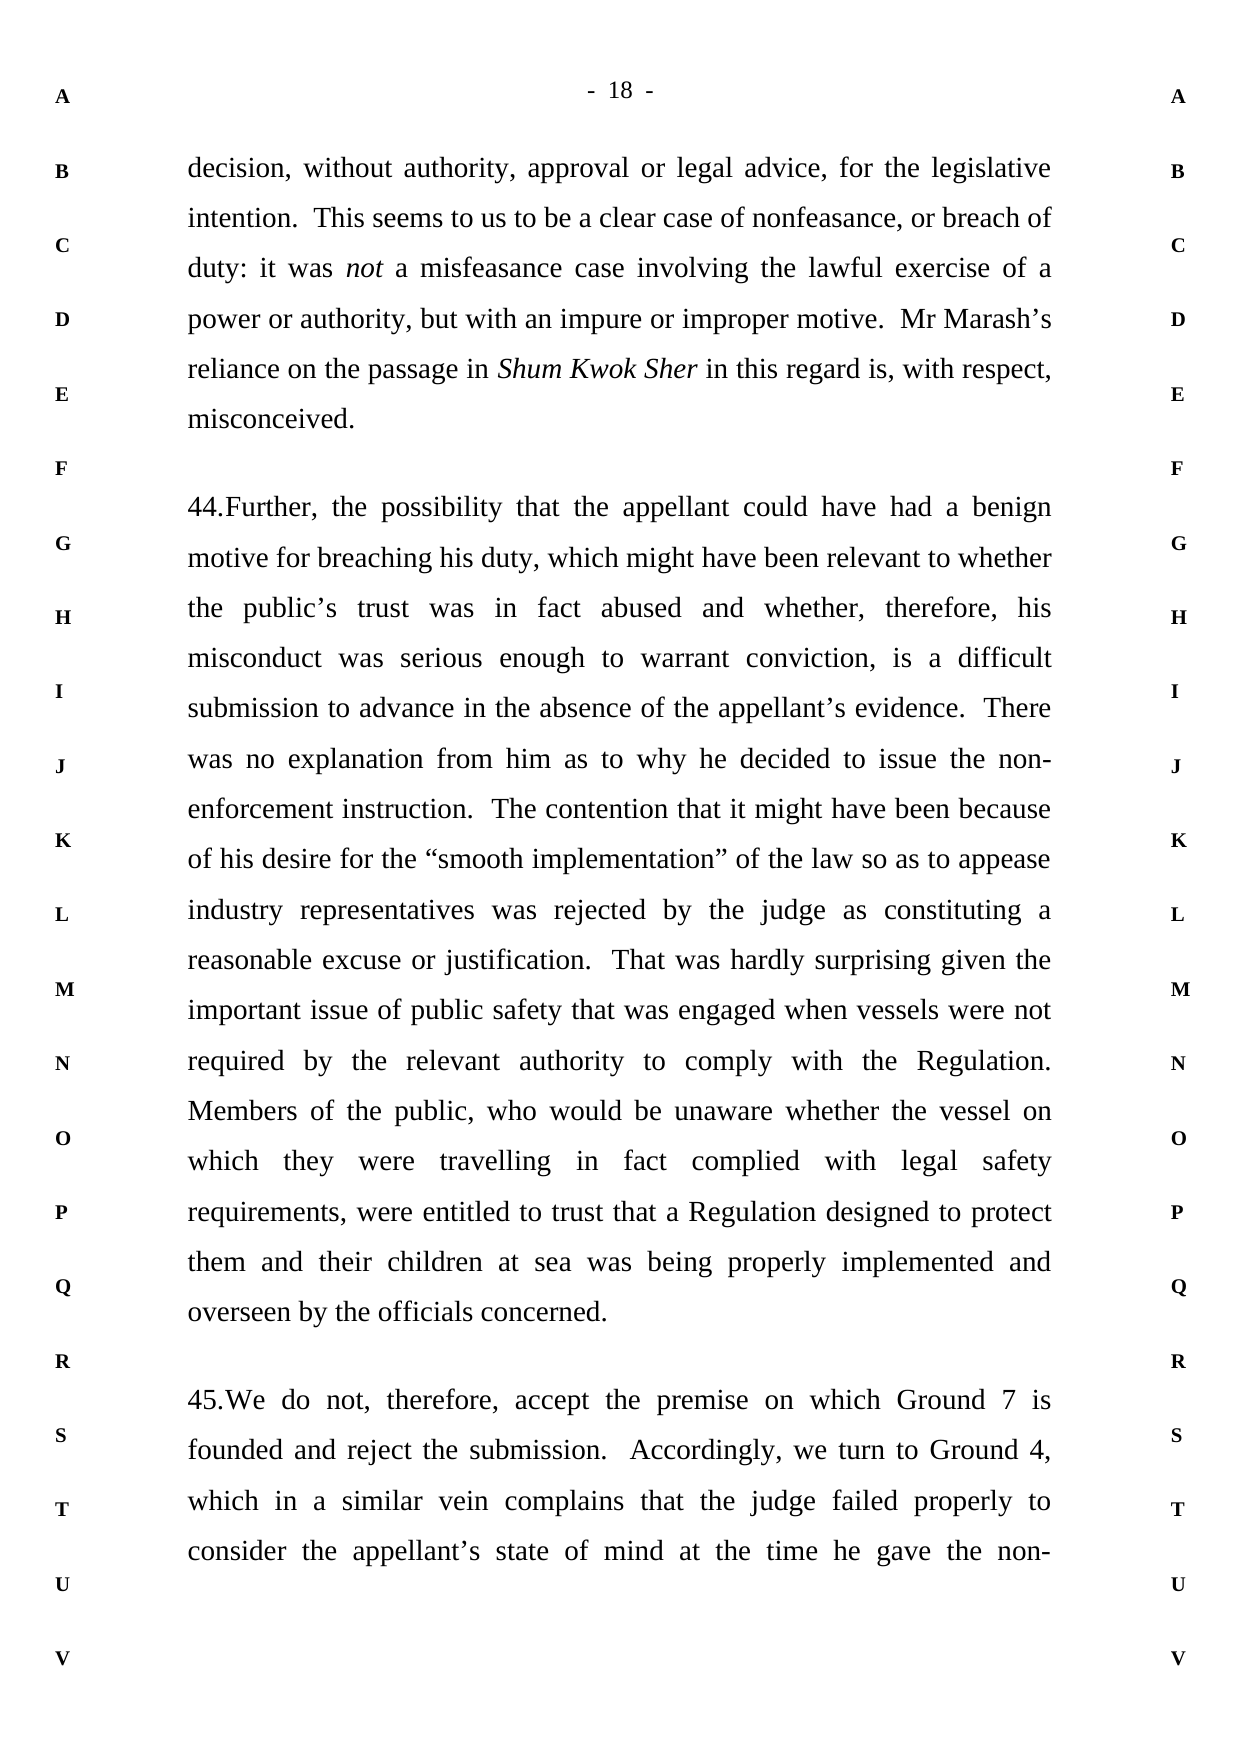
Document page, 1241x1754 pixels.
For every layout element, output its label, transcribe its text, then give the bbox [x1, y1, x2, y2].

text Further, the possibility that the appellant could have had a benign motive for breaching his duty, which might have been relevant to whether the public’s trust was in fact abused and whether, therefore, his misconduct was serious enough to warrant conviction, is a difficult submission to advance in the absence of the appellant’s evidence. There was no explanation from him as to why he decided to issue the non-enforcement instruction. The contention that it might have been because of his desire for the “smooth implementation” of the law so as to appease industry representatives was rejected by the judge as constituting a reasonable excuse or justification. That was hardly surprising given the important issue of public safety that was engaged when vessels were not required by the relevant authority to comply with the Regulation. Members of the public, who would be unaware whether the vessel on which they were travelling in fact complied with legal safety requirements, were entitled to trust that a Regulation designed to protect them and their children at sea was being properly implemented and overseen by the officials concerned. [187, 489, 1053, 1328]
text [187, 150, 1053, 435]
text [187, 1382, 1053, 1567]
